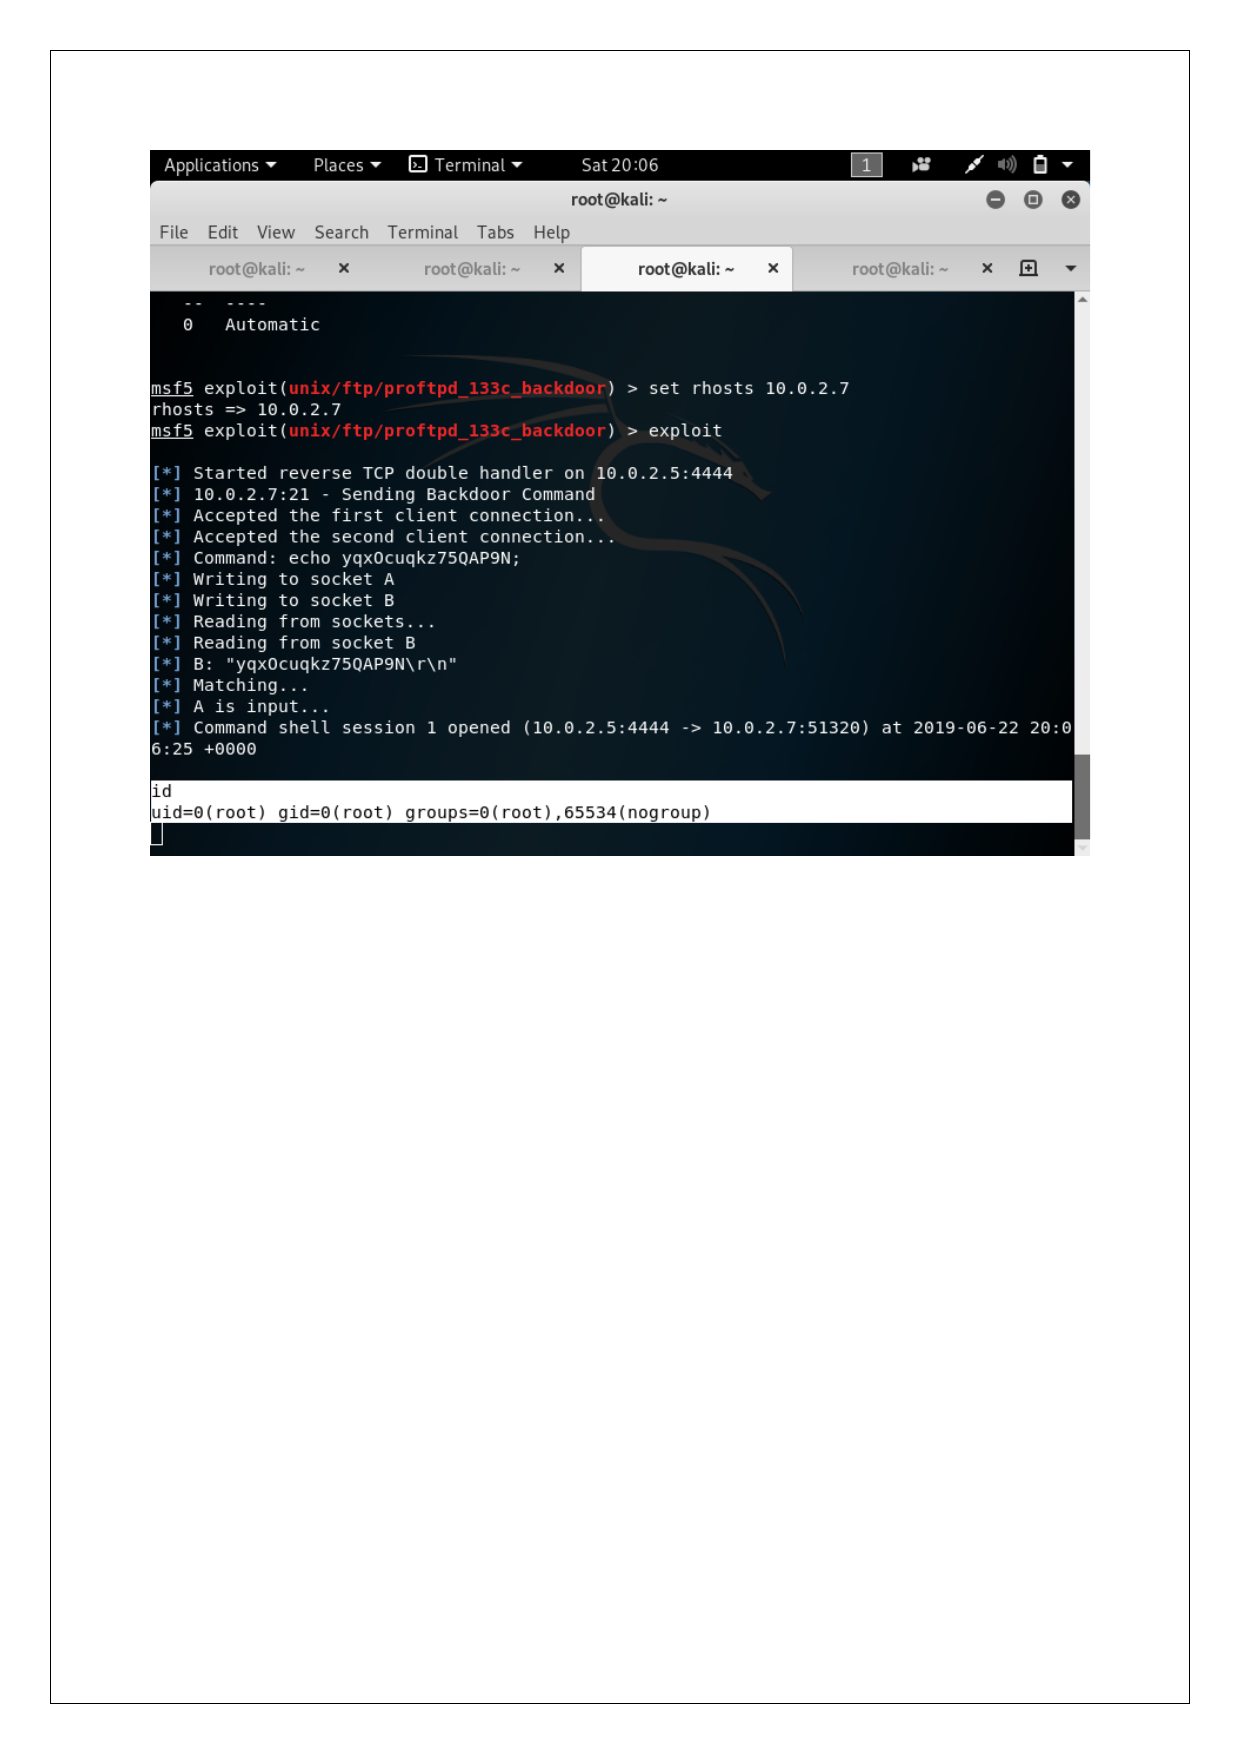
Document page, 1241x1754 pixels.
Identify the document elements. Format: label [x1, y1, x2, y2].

picture [150, 150, 1091, 856]
